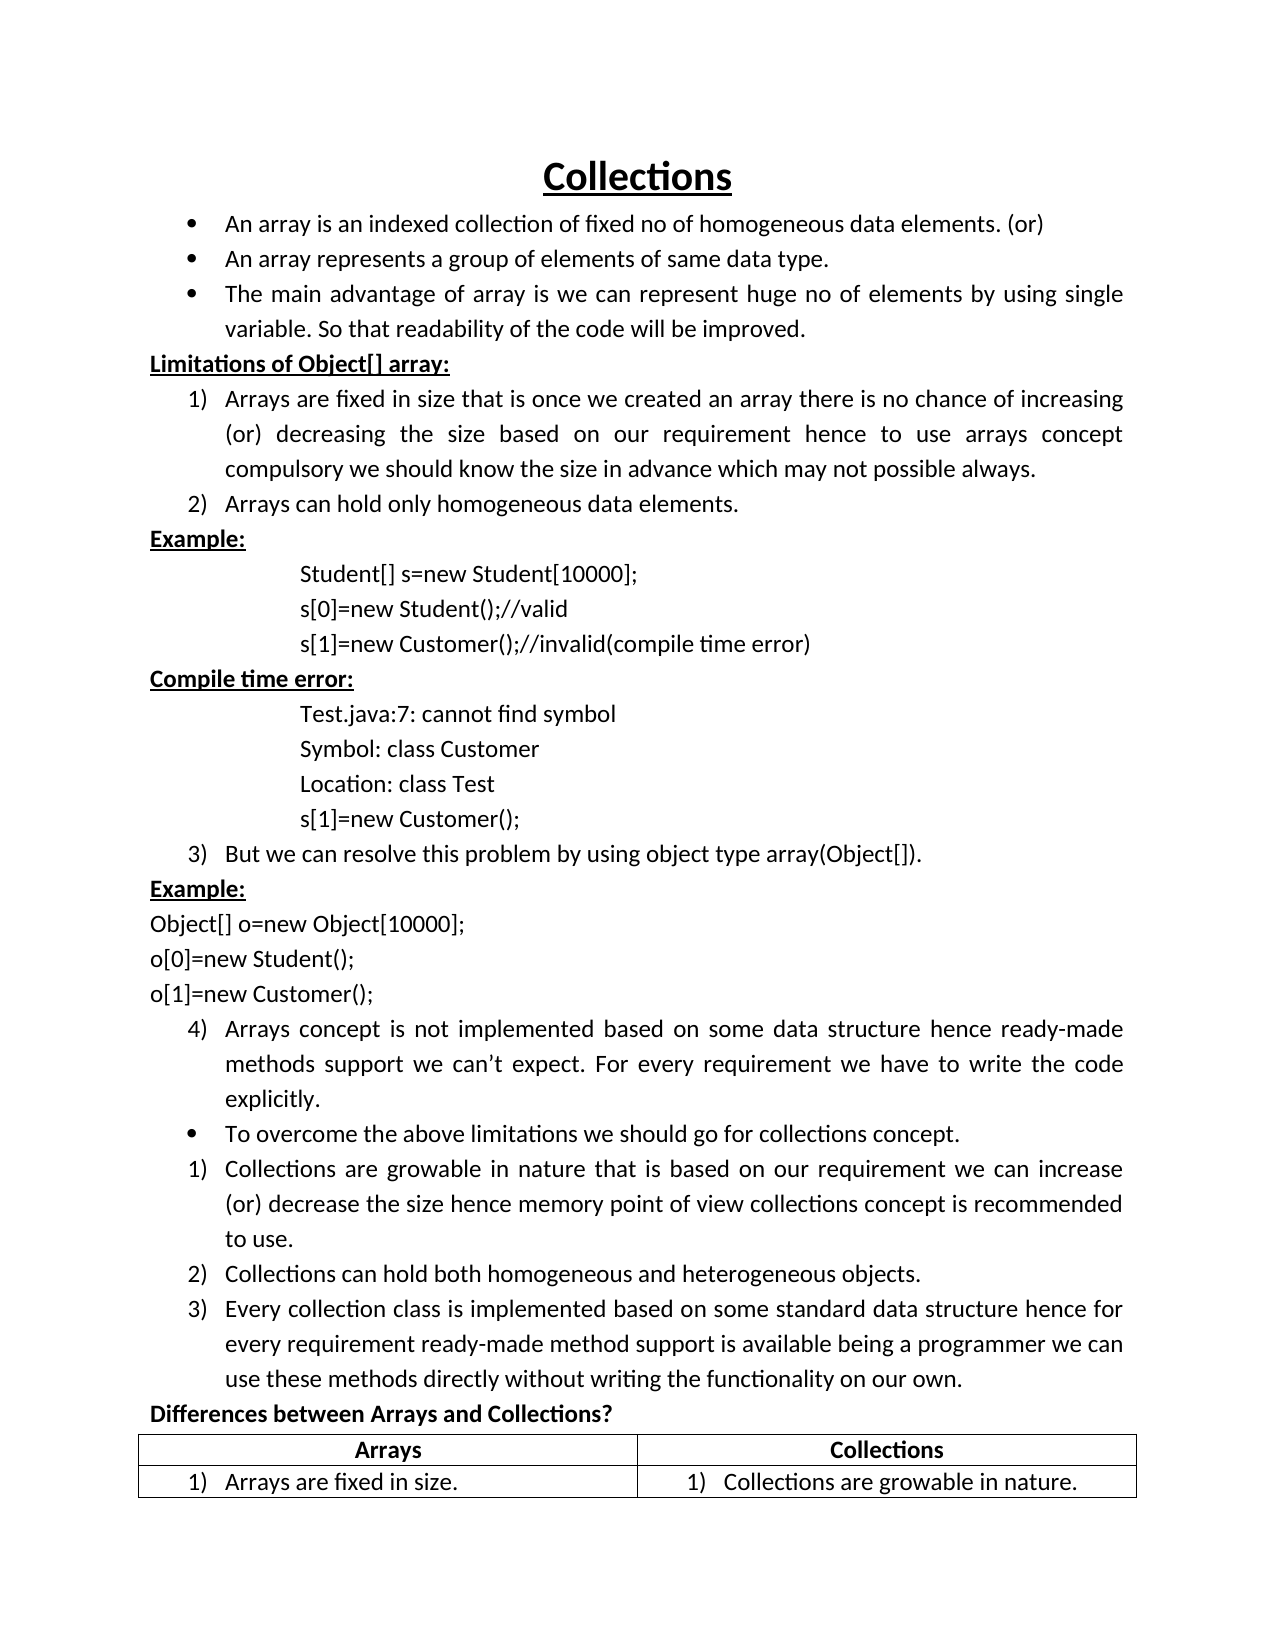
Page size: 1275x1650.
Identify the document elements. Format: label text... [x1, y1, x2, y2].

text Collections [150, 150, 1125, 201]
text s[1]=new Customer(); [300, 803, 1125, 834]
list The main advantage of array is we can represent huge no of elements by using single variable. So that readability of the code will be improved. [187, 278, 1125, 344]
table_header Arrays [139, 1435, 637, 1465]
text Symbol: class Customer [300, 733, 1125, 764]
list An array represents a group of elements of same data type. [187, 243, 1125, 274]
table_cell Collections are growable in nature. [638, 1466, 1136, 1497]
list Arrays are fixed in size that is once we created an array there is no chance of increasing (or) decreasing the size based on our requirement hence to use arrays concept compulsory we should know the size in advance which may not possible always. [187, 383, 1125, 484]
list An array is an indexed collection of fixed no of homogeneous data elements. (or) [187, 208, 1125, 239]
text Example: [150, 873, 1125, 904]
text o[0]=new Student(); [150, 943, 1125, 974]
list Collections are growable in nature that is based on our requirement we can increase (or) decrease the size hence memory point of view collections concept is recommended to use. [187, 1153, 1125, 1254]
text Differences between Arrays and Collections? [150, 1398, 1125, 1429]
text Test.java:7: cannot find symbol [300, 698, 1125, 729]
list Every collection class is implemented based on some standard data structure hence for every requirement ready-made method support is available being a programmer we can use these methods directly without writing the functionality on our own. [187, 1293, 1125, 1394]
table_header Collections [638, 1435, 1136, 1465]
text s[0]=new Student();//valid [300, 593, 1125, 624]
text s[1]=new Customer();//invalid(compile time error) [300, 628, 1125, 659]
text o[1]=new Customer(); [150, 978, 1125, 1009]
text Compile time error: [150, 663, 1125, 694]
list Arrays concept is not implemented based on some data structure hence ready-made methods support we can’t expect. For every requirement we have to write the code explicitly. [187, 1013, 1125, 1114]
list Collections can hold both homogeneous and heterogeneous objects. [187, 1258, 1125, 1289]
text Location: class Test [300, 768, 1125, 799]
text Limitations of Object[] array: [150, 348, 1125, 379]
text Student[] s=new Student[10000]; [300, 558, 1125, 589]
list Arrays can hold only homogeneous data elements. [187, 488, 1125, 519]
table_cell Arrays are fixed in size. [139, 1466, 637, 1497]
list But we can resolve this problem by using object type array(Object[]). [187, 838, 1125, 869]
list To overcome the above limitations we should go for collections concept. [187, 1118, 1125, 1149]
text Object[] o=new Object[10000]; [150, 908, 1125, 939]
text Example: [150, 523, 1125, 554]
